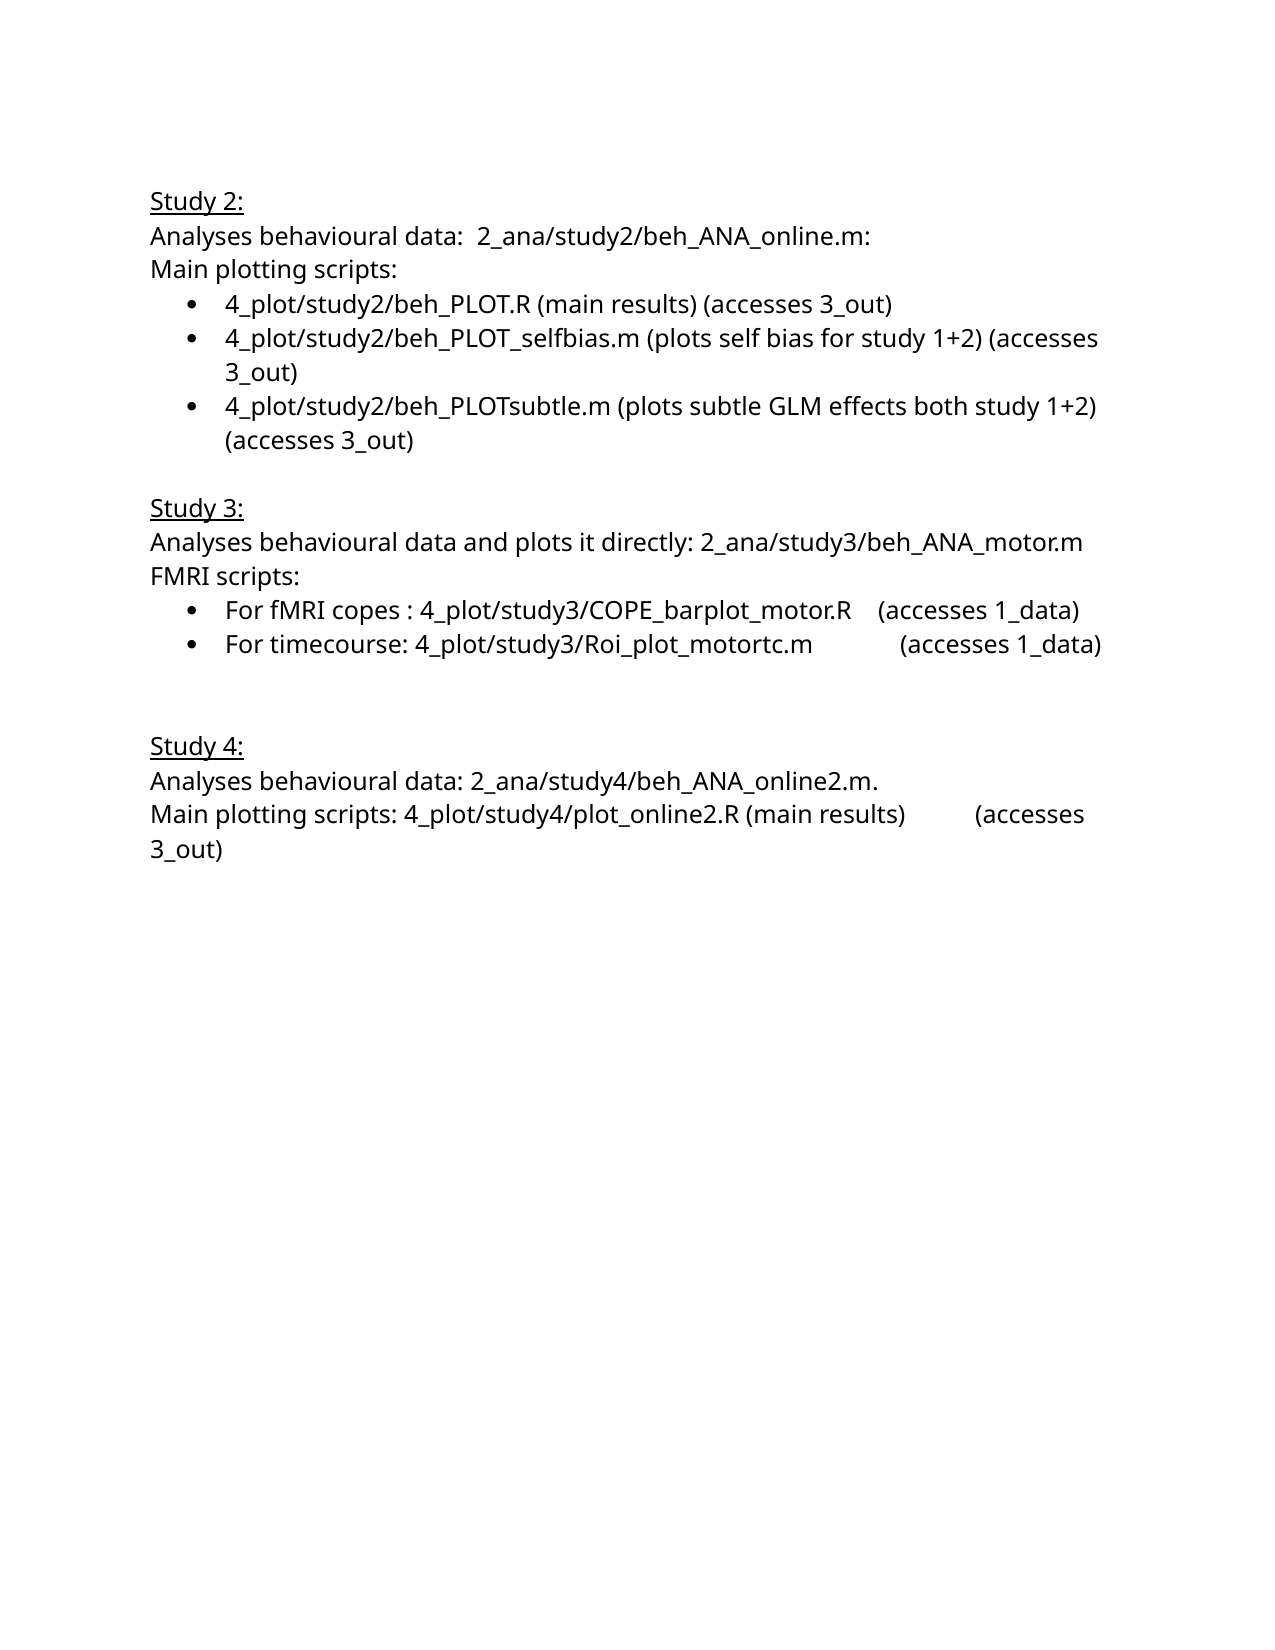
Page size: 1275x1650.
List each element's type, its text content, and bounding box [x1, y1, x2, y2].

list For timecourse: 4_plot/study3/Roi_plot_motortc.m (accesses 1_data) [187, 627, 1125, 661]
list 4_plot/study2/beh_PLOTsubtle.m (plots subtle GLM effects both study 1+2) (accesses 3_out) [187, 388, 1125, 457]
text Main plotting scripts: [150, 252, 1125, 286]
text Analyses behavioural data and plots it directly: 2_ana/study3/beh_ANA_motor.m [150, 525, 1125, 559]
text Main plotting scripts: 4_plot/study4/plot_online2.R (main results) (accesses 3_out) [150, 797, 1125, 865]
text Analyses behavioural data: 2_ana/study4/beh_ANA_online2.m. [150, 763, 1125, 797]
text Analyses behavioural data: 2_ana/study2/beh_ANA_online.m: [150, 218, 1125, 252]
text Study 2: [150, 184, 1125, 218]
list 4_plot/study2/beh_PLOT_selfbias.m (plots self bias for study 1+2) (accesses 3_out) [187, 320, 1125, 388]
text FMRI scripts: [150, 559, 1125, 593]
list For fMRI copes : 4_plot/study3/COPE_barplot_motor.R (accesses 1_data) [187, 593, 1125, 627]
text Study 3: [150, 491, 1125, 525]
text Study 4: [150, 729, 1125, 763]
list 4_plot/study2/beh_PLOT.R (main results) (accesses 3_out) [187, 286, 1125, 320]
